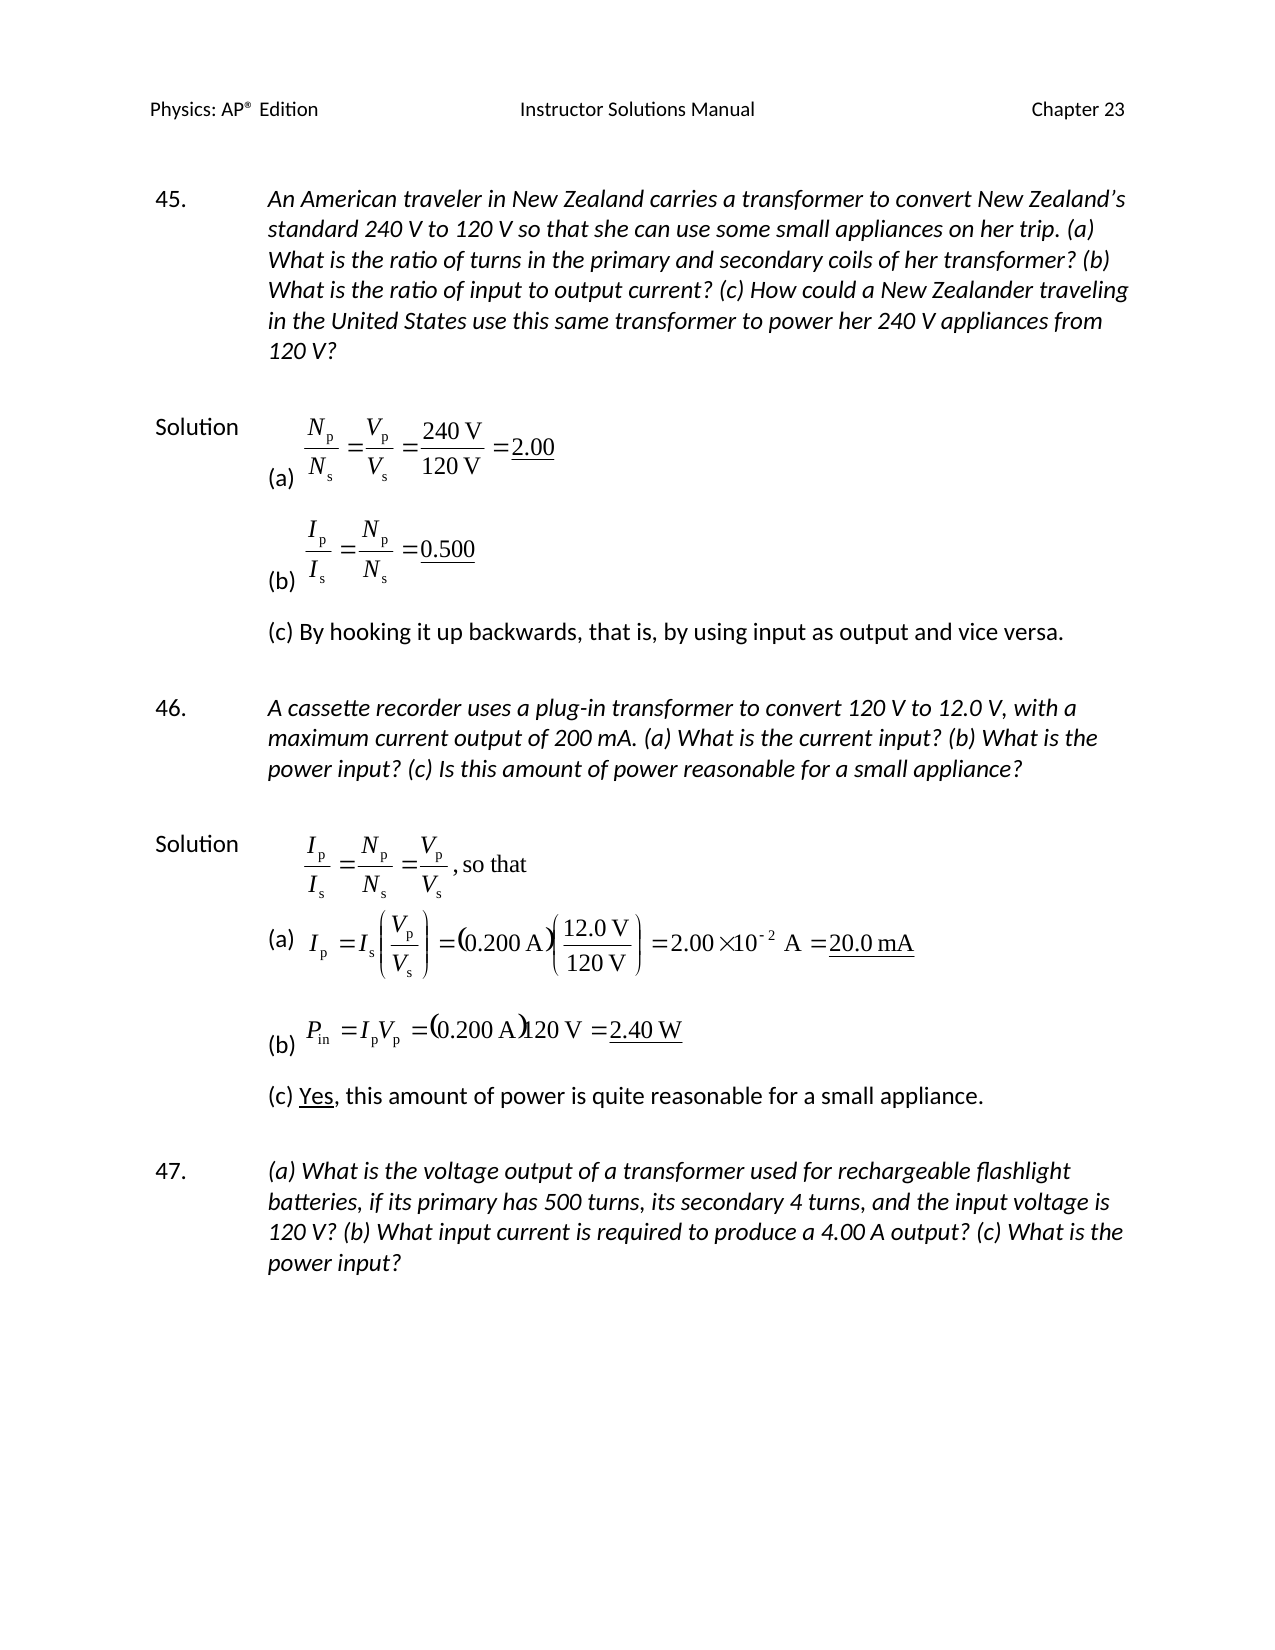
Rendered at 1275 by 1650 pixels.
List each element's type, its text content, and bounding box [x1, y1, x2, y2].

table_cell 46. [143, 659, 256, 795]
table_cell Solution [143, 795, 256, 1123]
table_cell A cassette recorder uses a plug-in transformer to convert 120 V to 12.0 V, with a maximum current output of 200 mA. (a) What is the current input? (b) What is the power input? (c) Is this amount of power reasonable for a small appliance? [256, 659, 1149, 795]
table_cell An American traveler in New Zealand carries a transformer to convert New Zealand’s standard 240 V to 120 V so that she can use some small appliances on her trip. (a) What is the ratio of turns in the primary and secondary coils of her transformer? (b) What is the ratio of input to output current? (c) How could a New Zealander traveling in the United States use this same transformer to power her 240 V appliances from 120 V? [256, 150, 1149, 378]
table_cell (a) (b) (c) Yes, this amount of power is quite reasonable for a small appliance. [256, 795, 1149, 1123]
table_cell 47. [143, 1123, 256, 1289]
table_cell (a) (b) (c) By hooking it up backwards, that is, by using input as output and vice versa. [256, 378, 1149, 659]
table_cell 45. [143, 150, 256, 378]
table_cell (a) What is the voltage output of a transformer used for rechargeable flashlight batteries, if its primary has 500 turns, its secondary 4 turns, and the input voltage is 120 V? (b) What input current is required to produce a 4.00 A output? (c) What is the power input? [256, 1123, 1149, 1289]
table_cell Solution [143, 378, 256, 659]
